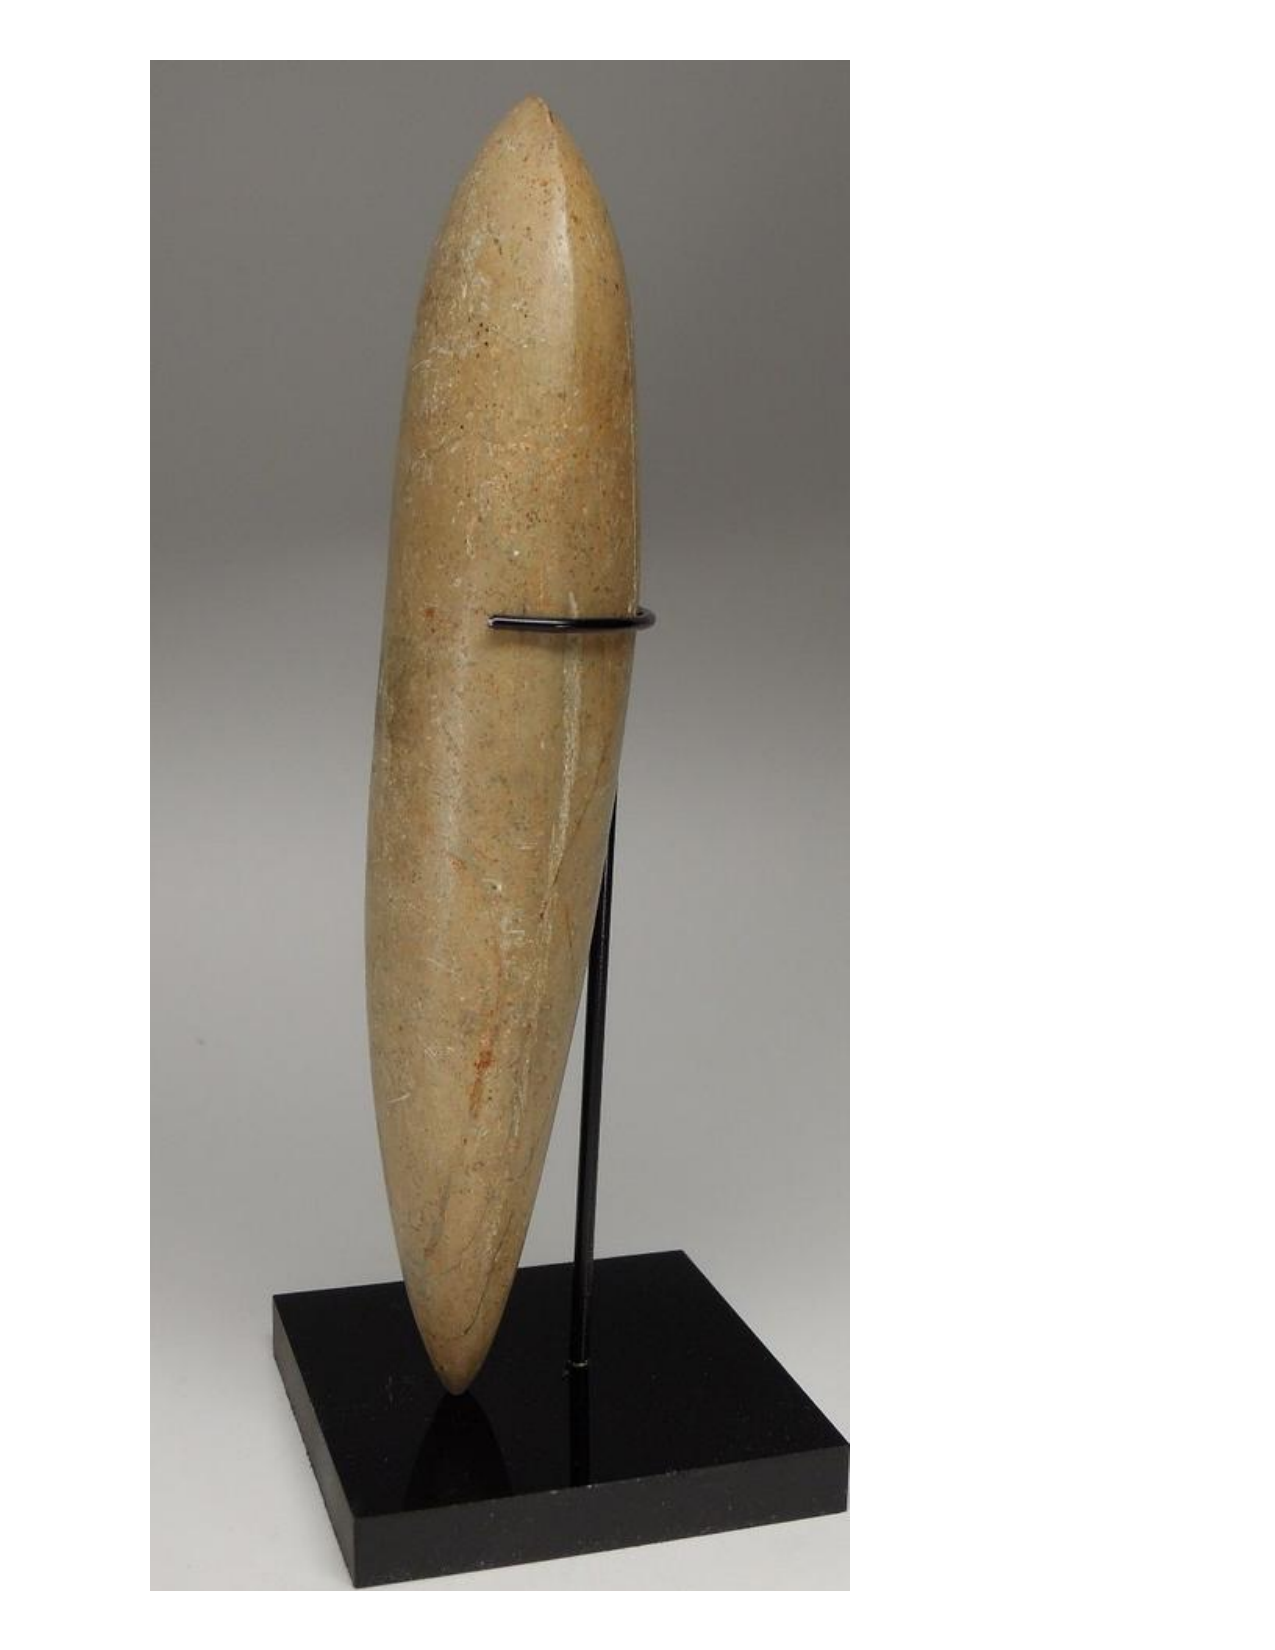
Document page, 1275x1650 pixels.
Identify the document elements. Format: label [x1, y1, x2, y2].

picture [150, 60, 850, 1591]
